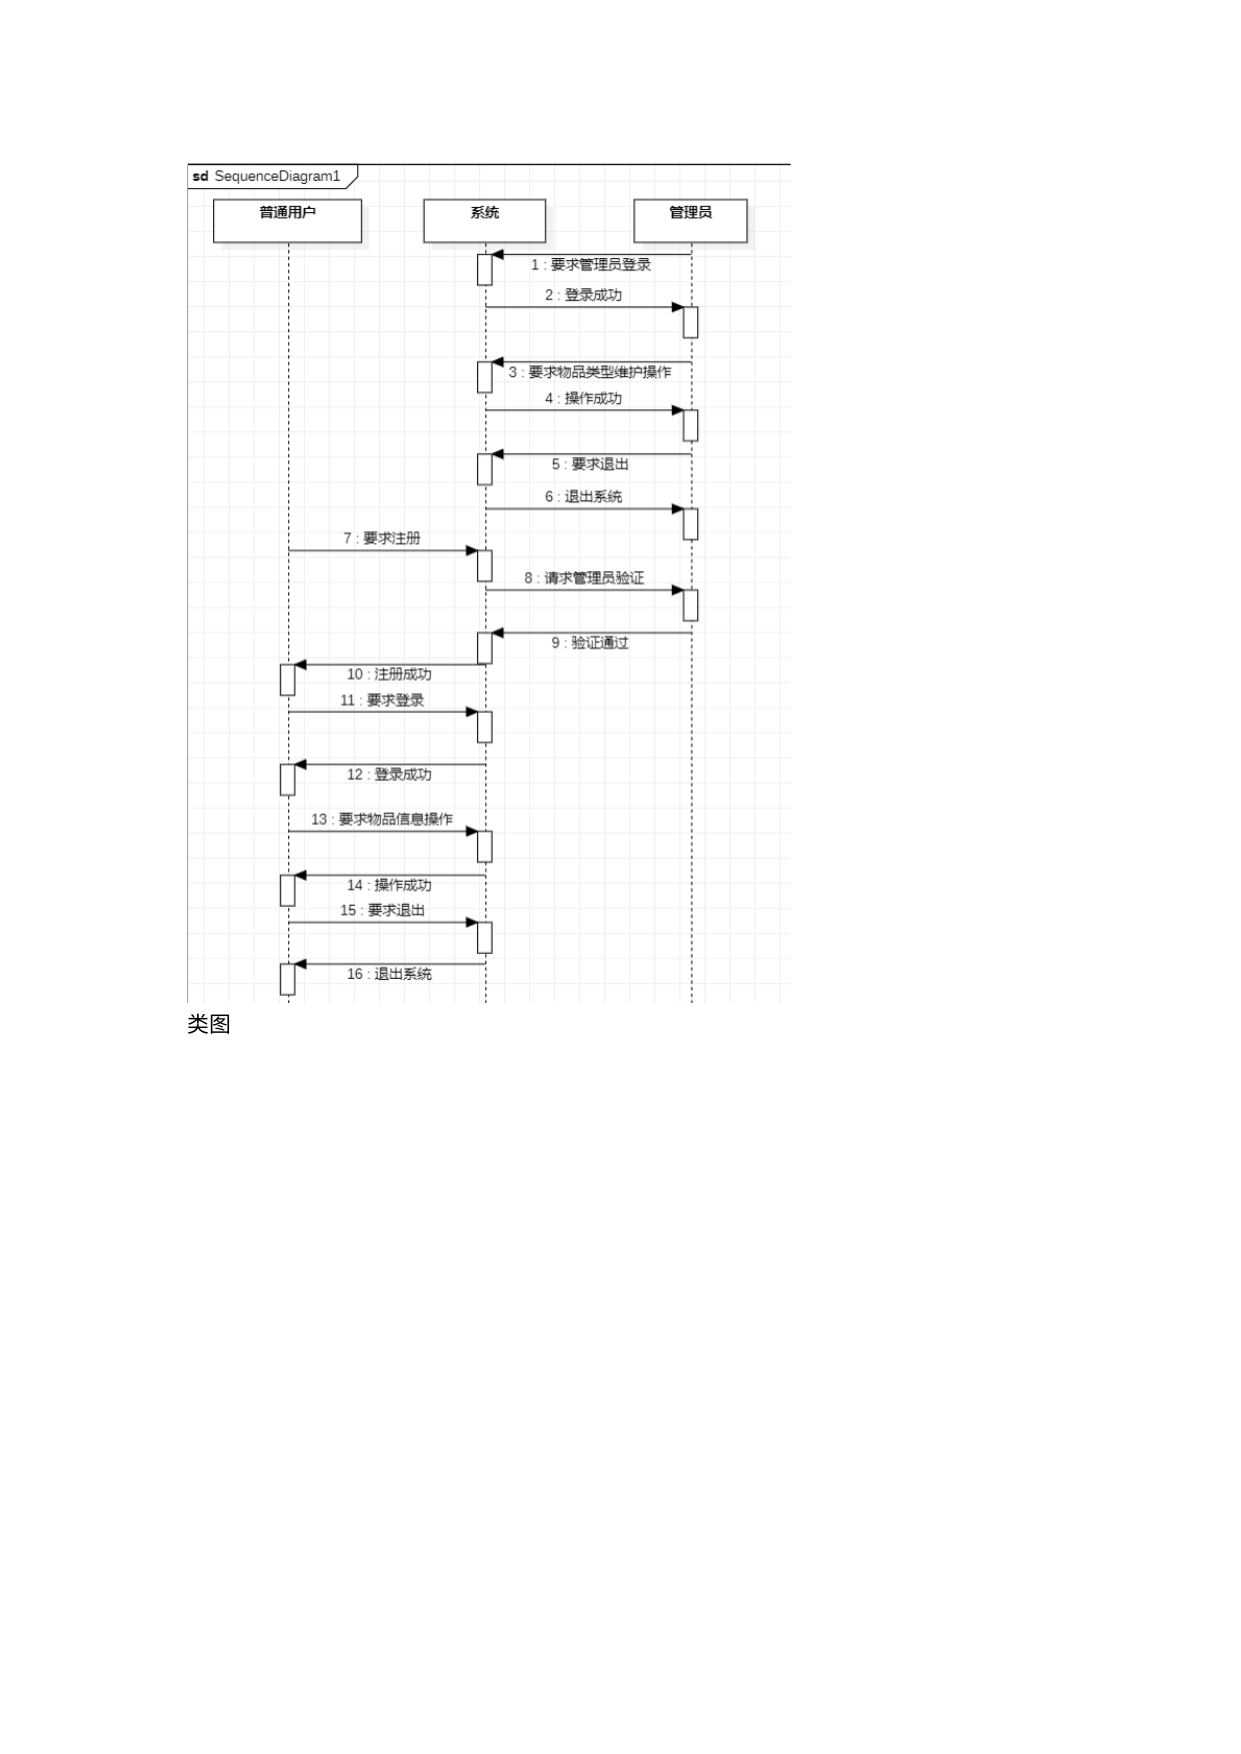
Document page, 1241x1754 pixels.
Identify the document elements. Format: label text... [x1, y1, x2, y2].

text 类图 [187, 1007, 1053, 1039]
picture [187, 162, 791, 1003]
